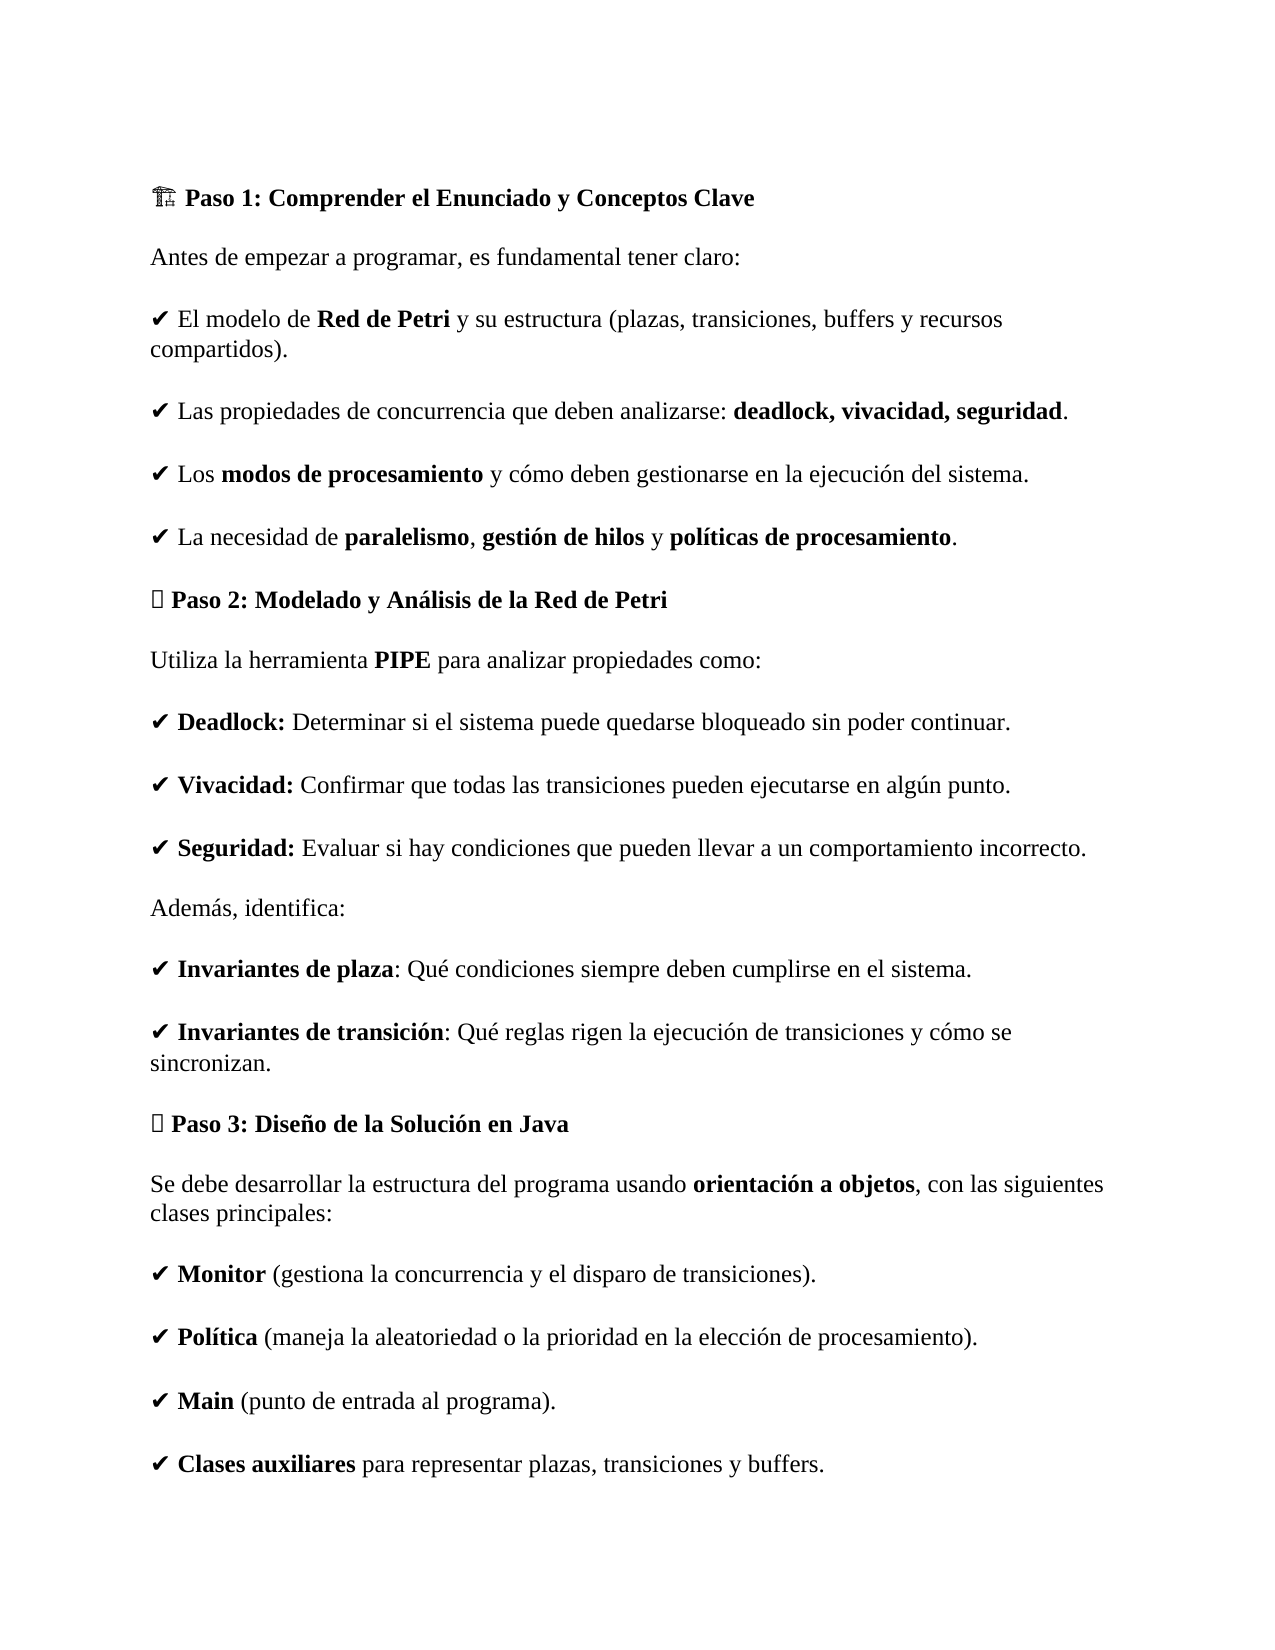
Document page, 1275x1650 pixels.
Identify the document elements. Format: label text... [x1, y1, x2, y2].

text ✔️ Monitor (gestiona la concurrencia y el disparo de transiciones). [150, 1256, 1125, 1290]
text ✔️ Deadlock: Determinar si el sistema puede quedarse bloqueado sin poder continuar. [150, 703, 1125, 737]
text ✔️ Invariantes de plaza: Qué condiciones siempre deben cumplirse en el sistema. [150, 951, 1125, 985]
text Además, identifica: [150, 893, 1125, 922]
text ✔️ La necesidad de paralelismo, gestión de hilos y políticas de procesamiento. [150, 519, 1125, 553]
text ✔️ Seguridad: Evaluar si hay condiciones que pueden llevar a un comportamiento incorrecto. [150, 829, 1125, 864]
text ✔️ Vivacidad: Confirmar que todas las transiciones pueden ejecutarse en algún punto. [150, 766, 1125, 800]
text Antes de empezar a programar, es fundamental tener claro: [150, 242, 1125, 271]
text ✔️ El modelo de Red de Petri y su estructura (plazas, transiciones, buffers y recursos compartidos). [150, 300, 1125, 363]
text ✔️ Las propiedades de concurrencia que deben analizarse: deadlock, vivacidad, seguridad. [150, 392, 1125, 426]
text Se debe desarrollar la estructura del programa usando orientación a objetos, con las siguientes clases principales: [150, 1169, 1125, 1227]
text 🏗️ Paso 1: Comprender el Enunciado y Conceptos Clave [150, 179, 1125, 213]
text ✔️ Invariantes de transición: Qué reglas rigen la ejecución de transiciones y cómo se sincronizan. [150, 1014, 1125, 1077]
text 🔧 Paso 3: Diseño de la Solución en Java [150, 1106, 1125, 1140]
text ✔️ Política (maneja la aleatoriedad o la prioridad en la elección de procesamiento). [150, 1319, 1125, 1353]
text ✔️ Main (punto de entrada al programa). [150, 1382, 1125, 1416]
text 💡 Paso 2: Modelado y Análisis de la Red de Petri [150, 582, 1125, 616]
text Utiliza la herramienta PIPE para analizar propiedades como: [150, 645, 1125, 674]
text ✔️ Clases auxiliares para representar plazas, transiciones y buffers. [150, 1446, 1125, 1479]
text ✔️ Los modos de procesamiento y cómo deben gestionarse en la ejecución del sistema. [150, 456, 1125, 489]
